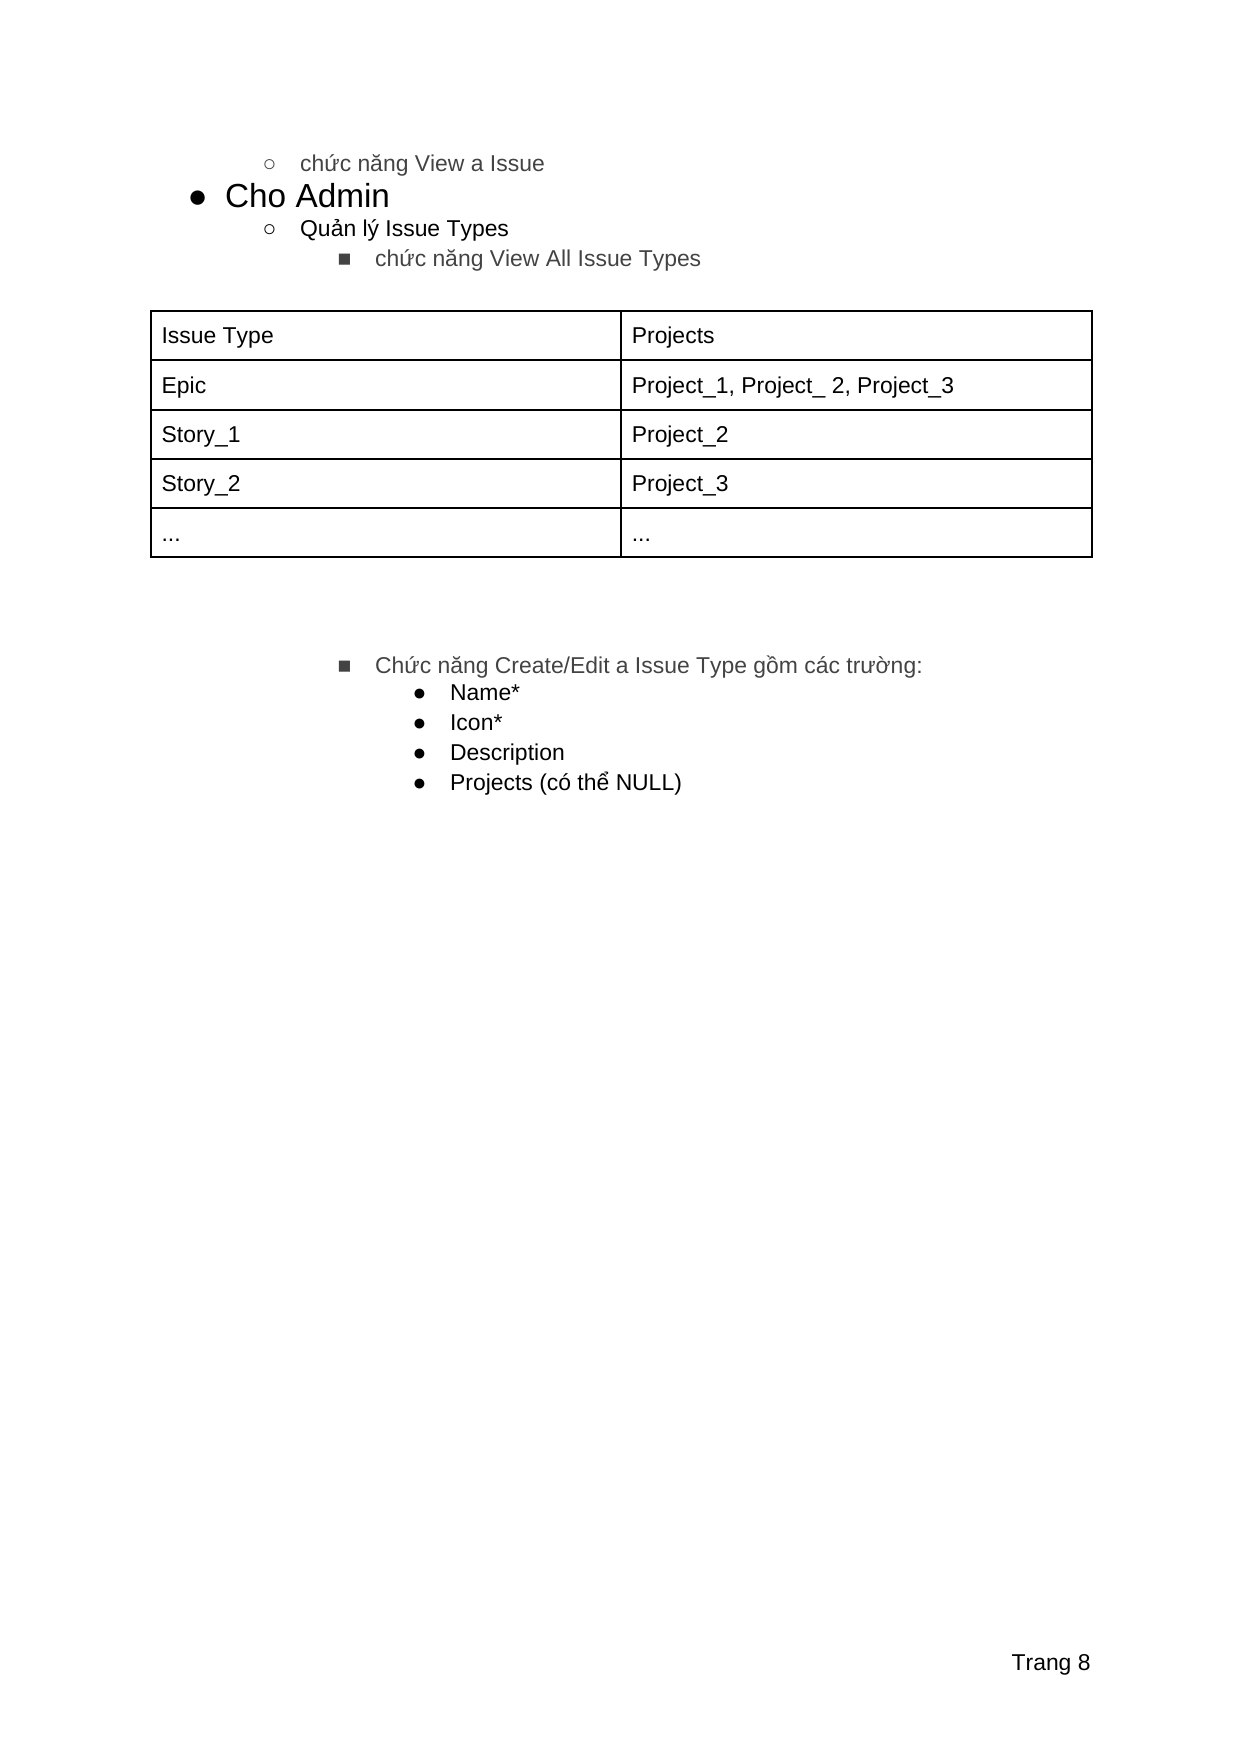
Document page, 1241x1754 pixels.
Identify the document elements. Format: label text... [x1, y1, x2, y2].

table_cell Project_1, Project_ 2, Project_3 [622, 361, 1091, 408]
subtitle Cho Admin [187, 176, 1090, 215]
list Description [412, 739, 1090, 765]
table_cell Project_2 [622, 411, 1091, 458]
subtitle chức năng View a Issue [262, 150, 1090, 176]
table_header Issue Type [152, 312, 620, 359]
table_header Projects [622, 312, 1091, 359]
list Quản lý Issue Types [262, 215, 1090, 241]
list Name* [412, 678, 1090, 705]
table_cell Story_2 [152, 460, 620, 507]
table_cell ... [152, 509, 620, 556]
list Projects (có thể NULL) [412, 769, 1090, 795]
subtitle Chức năng Create/Edit a Issue Type gồm các trường: [337, 652, 1090, 678]
table_cell Project_3 [622, 460, 1091, 507]
subtitle chức năng View All Issue Types [337, 245, 1090, 271]
list Icon* [412, 709, 1090, 735]
table_cell Epic [152, 361, 620, 408]
table_cell ... [622, 509, 1091, 556]
table_cell Story_1 [152, 411, 620, 458]
